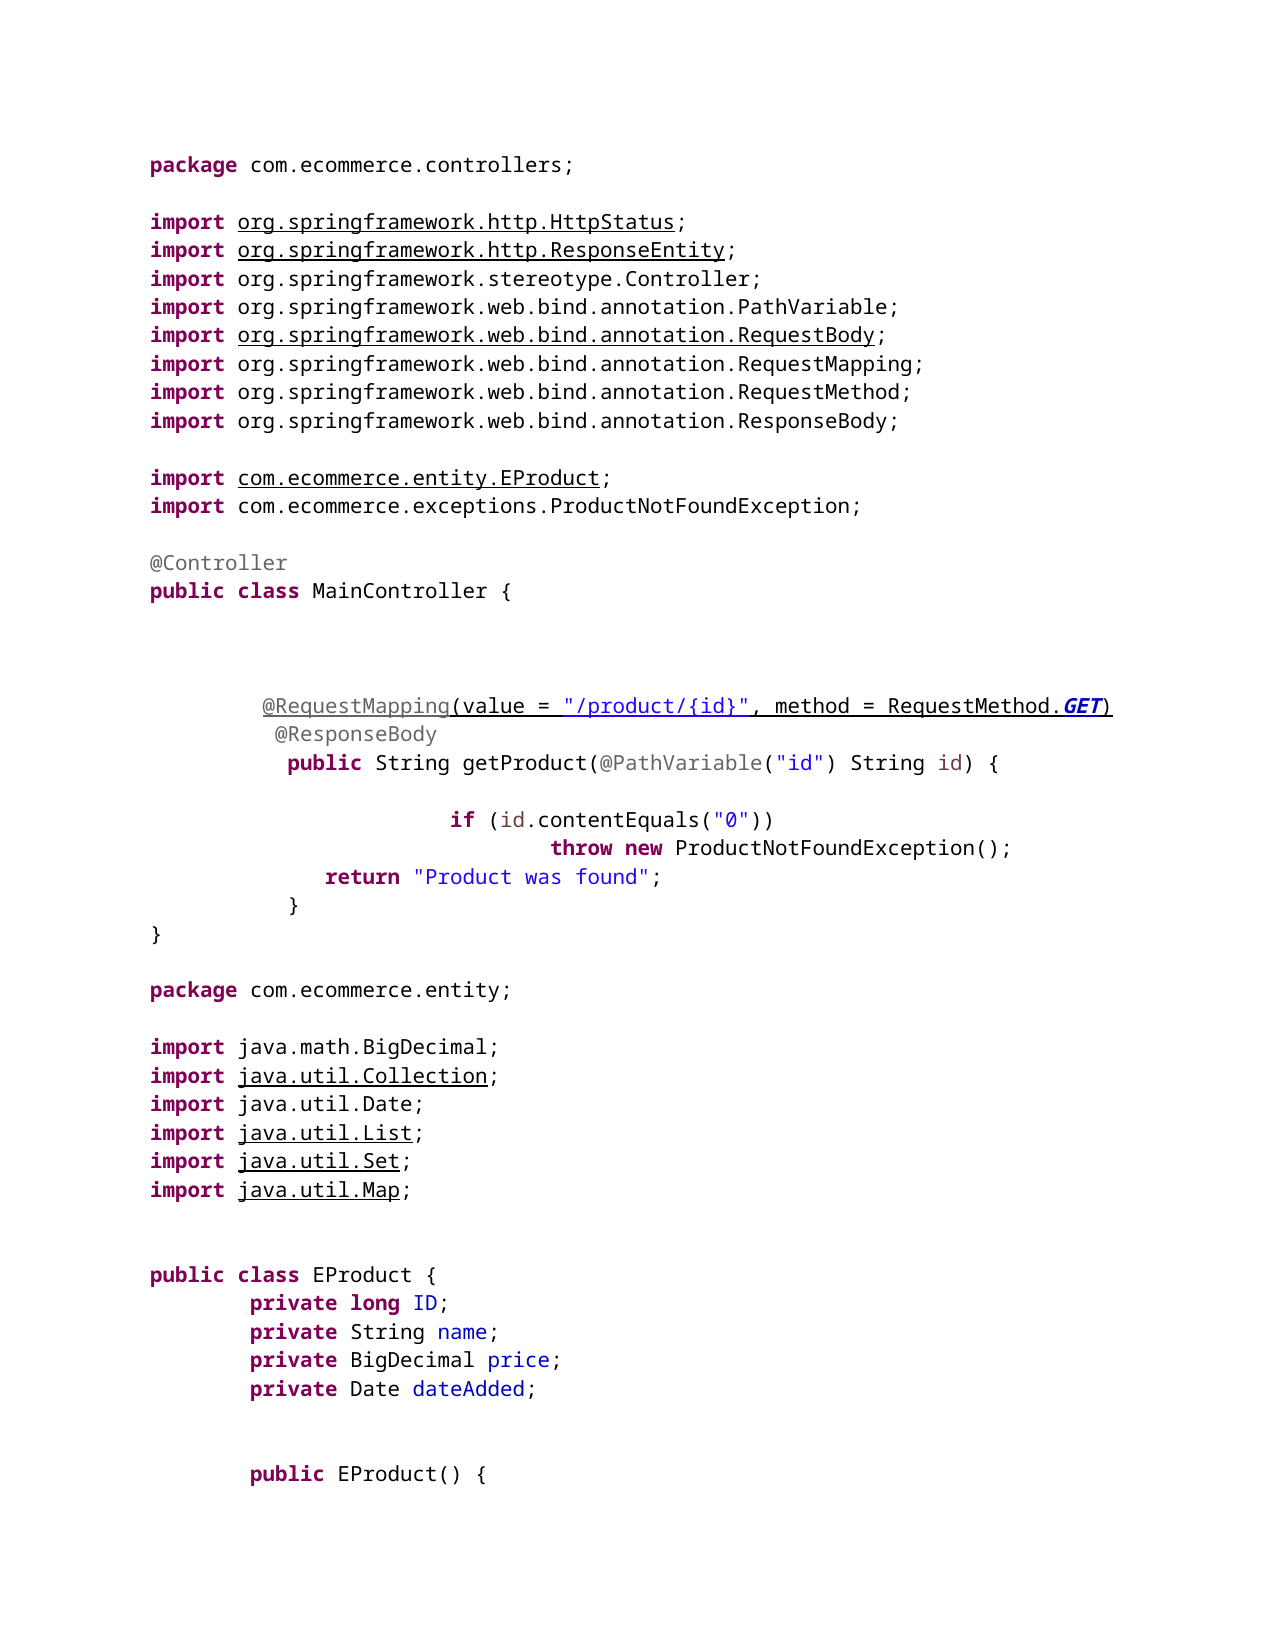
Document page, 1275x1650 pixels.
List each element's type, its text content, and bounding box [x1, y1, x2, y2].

text private BigDecimal price; [150, 1345, 1125, 1374]
text @Controller [150, 548, 1125, 577]
text public class EProduct { [150, 1260, 1125, 1288]
text import org.springframework.web.bind.annotation.RequestMapping; [150, 349, 1125, 377]
text import java.util.Collection; [150, 1061, 1125, 1089]
text private String name; [150, 1317, 1125, 1345]
text private long ID; [150, 1288, 1125, 1317]
text import java.util.Date; [150, 1089, 1125, 1118]
text public String getProduct(@PathVariable("id") String id) { [150, 748, 1125, 776]
text import org.springframework.stereotype.Controller; [150, 264, 1125, 292]
text @ResponseBody [150, 719, 1125, 748]
text import java.math.BigDecimal; [150, 1032, 1125, 1061]
text import java.util.Set; [150, 1146, 1125, 1175]
text import java.util.Map; [150, 1175, 1125, 1203]
text package com.ecommerce.controllers; [150, 150, 1125, 178]
text public EProduct() { [150, 1459, 1125, 1488]
text import org.springframework.http.HttpStatus; [150, 207, 1125, 235]
text @RequestMapping(value = "/product/{id}", method = RequestMethod.GET) [150, 691, 1125, 719]
text throw new ProductNotFoundException(); [150, 833, 1125, 862]
text import java.util.List; [150, 1118, 1125, 1146]
text } [150, 919, 1125, 947]
text import org.springframework.web.bind.annotation.RequestMethod; [150, 377, 1125, 406]
text private Date dateAdded; [150, 1374, 1125, 1402]
text package com.ecommerce.entity; [150, 976, 1125, 1004]
text import org.springframework.web.bind.annotation.ResponseBody; [150, 406, 1125, 434]
text if (id.contentEquals("0")) [150, 805, 1125, 833]
text public class MainController { [150, 577, 1125, 605]
text import org.springframework.web.bind.annotation.PathVariable; [150, 292, 1125, 321]
text import com.ecommerce.exceptions.ProductNotFoundException; [150, 491, 1125, 520]
text import com.ecommerce.entity.EProduct; [150, 463, 1125, 491]
text import org.springframework.http.ResponseEntity; [150, 235, 1125, 264]
text } [150, 890, 1125, 919]
text import org.springframework.web.bind.annotation.RequestBody; [150, 321, 1125, 349]
text return "Product was found"; [150, 862, 1125, 890]
